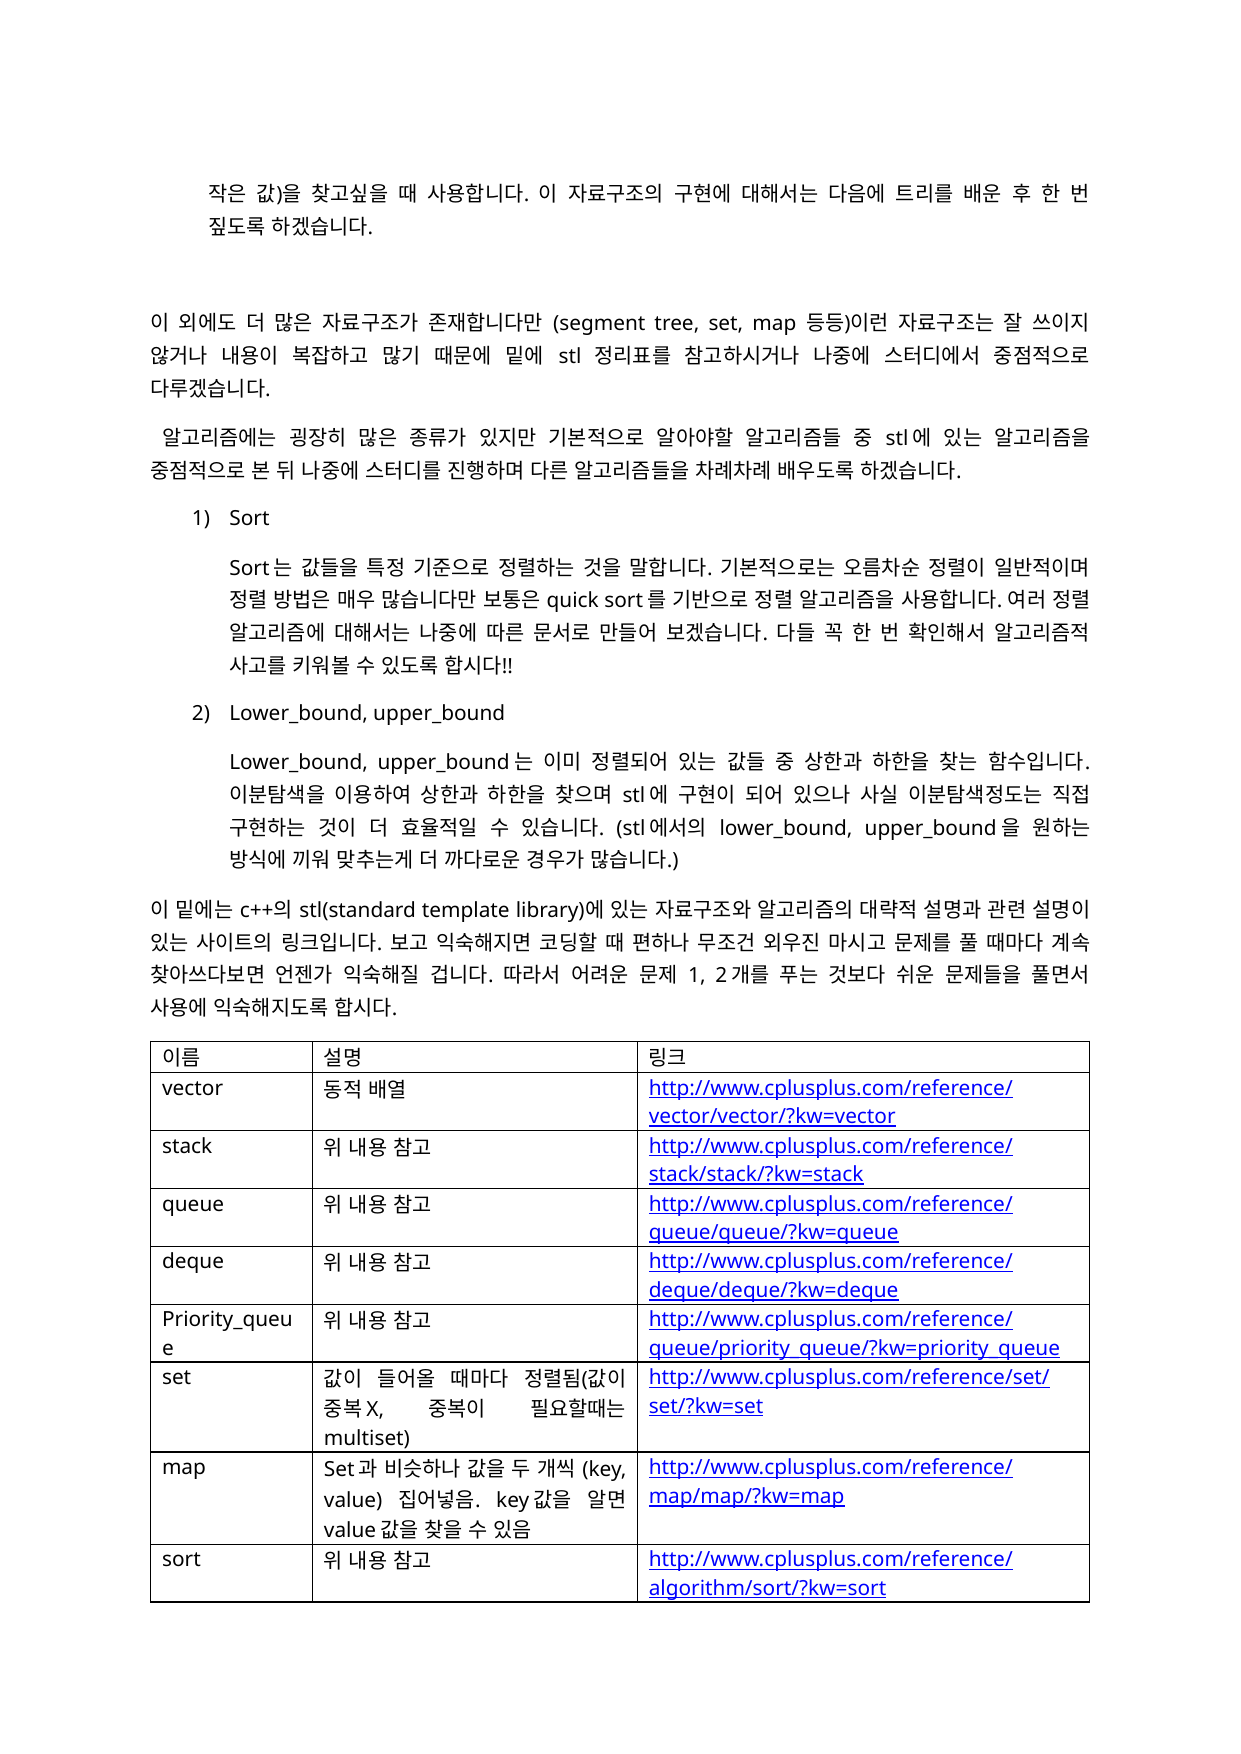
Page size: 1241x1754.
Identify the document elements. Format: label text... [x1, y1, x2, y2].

table_cell 위 내용 참고 [313, 1247, 637, 1303]
table_cell http://www.cplusplus.com/reference/algorithm/sort/?kw=sort [638, 1545, 1089, 1601]
table_header 이름 [151, 1042, 312, 1072]
table_cell deque [151, 1247, 312, 1303]
table_header 링크 [638, 1042, 1089, 1072]
table_cell http://www.cplusplus.com/reference/queue/queue/?kw=queue [638, 1189, 1089, 1246]
table_cell 위 내용 참고 [313, 1131, 637, 1188]
table_cell 값이 들어올 때마다 정렬됨(값이 중복X, 중복이 필요할때는 multiset) [313, 1363, 637, 1451]
table_cell 동적 배열 [313, 1073, 637, 1130]
table_cell stack [151, 1131, 312, 1188]
table_cell http://www.cplusplus.com/reference/vector/vector/?kw=vector [638, 1073, 1089, 1130]
text 이 밑에는 c++의 stl(standard template library)에 있는 자료구조와 알고리즘의 대략적 설명과 관련 설명이 있는 사이트의 링크입니다. 보고 익숙해지면 코딩할 때 편하나 무조건 외우진 마시고 문제를 풀 때마다 계속 찾아쓰다보면 언젠가 익숙해질 겁니다. 따라서 어려운 문제 1, 2개를 푸는 것보다 쉬운 문제들을 풀면서 사용에 익숙해지도록 합시다. [150, 893, 1090, 1021]
table_cell http://www.cplusplus.com/reference/set/set/?kw=set [638, 1363, 1089, 1451]
table_cell map [151, 1453, 312, 1543]
table_cell 위 내용 참고 [313, 1189, 637, 1246]
table_cell queue [151, 1189, 312, 1246]
table_cell set [151, 1363, 312, 1451]
table_cell Set과 비슷하나 값을 두 개씩 (key, value) 집어넣음. key값을 알면 value값을 찾을 수 있음 [313, 1453, 637, 1543]
list Lower_bound, upper_bound는 이미 정렬되어 있는 값들 중 상한과 하한을 찾는 함수입니다. 이분탐색을 이용하여 상한과 하한을 찾으며 stl에 구현이 되어 있으나 사실 이분탐색정도는 직접 구현하는 것이 더 효율적일 수 있습니다. (stl에서의 lower_bound, upper_bound을 원하는 방식에 끼워 맞추는게 더 까다로운 경우가 많습니다.) [229, 746, 1090, 874]
table_cell http://www.cplusplus.com/reference/queue/priority_queue/?kw=priority_queue [638, 1305, 1089, 1361]
table_header 설명 [313, 1042, 637, 1072]
text 이 외에도 더 많은 자료구조가 존재합니다만 (segment tree, set, map 등등)이런 자료구조는 잘 쓰이지 않거나 내용이 복잡하고 많기 때문에 밑에 stl 정리표를 참고하시거나 나중에 스터디에서 중점적으로 다루겠습니다. [150, 307, 1090, 402]
table_cell 위 내용 참고 [313, 1545, 637, 1601]
list Sort는 값들을 특정 기준으로 정렬하는 것을 말합니다. 기본적으로는 오름차순 정렬이 일반적이며 정렬 방법은 매우 많습니다만 보통은 quick sort를 기반으로 정렬 알고리즘을 사용합니다. 여러 정렬 알고리즘에 대해서는 나중에 따른 문서로 만들어 보겠습니다. 다들 꼭 한 번 확인해서 알고리즘적 사고를 키워볼 수 있도록 합시다!! [229, 551, 1090, 679]
list Sort [192, 503, 1090, 532]
table_cell http://www.cplusplus.com/reference/deque/deque/?kw=deque [638, 1247, 1089, 1303]
table_cell Priority_queue [151, 1305, 312, 1361]
table_cell http://www.cplusplus.com/reference/map/map/?kw=map [638, 1453, 1089, 1543]
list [208, 177, 1090, 240]
table_cell vector [151, 1073, 312, 1130]
table_cell http://www.cplusplus.com/reference/stack/stack/?kw=stack [638, 1131, 1089, 1188]
text 알고리즘에는 굉장히 많은 종류가 있지만 기본적으로 알아야할 알고리즘들 중 stl에 있는 알고리즘을 중점적으로 본 뒤 나중에 스터디를 진행하며 다른 알고리즘들을 차례차례 배우도록 하겠습니다. [150, 421, 1090, 484]
list Lower_bound, upper_bound [192, 698, 1090, 727]
table_cell 위 내용 참고 [313, 1305, 637, 1361]
table_cell sort [151, 1545, 312, 1601]
